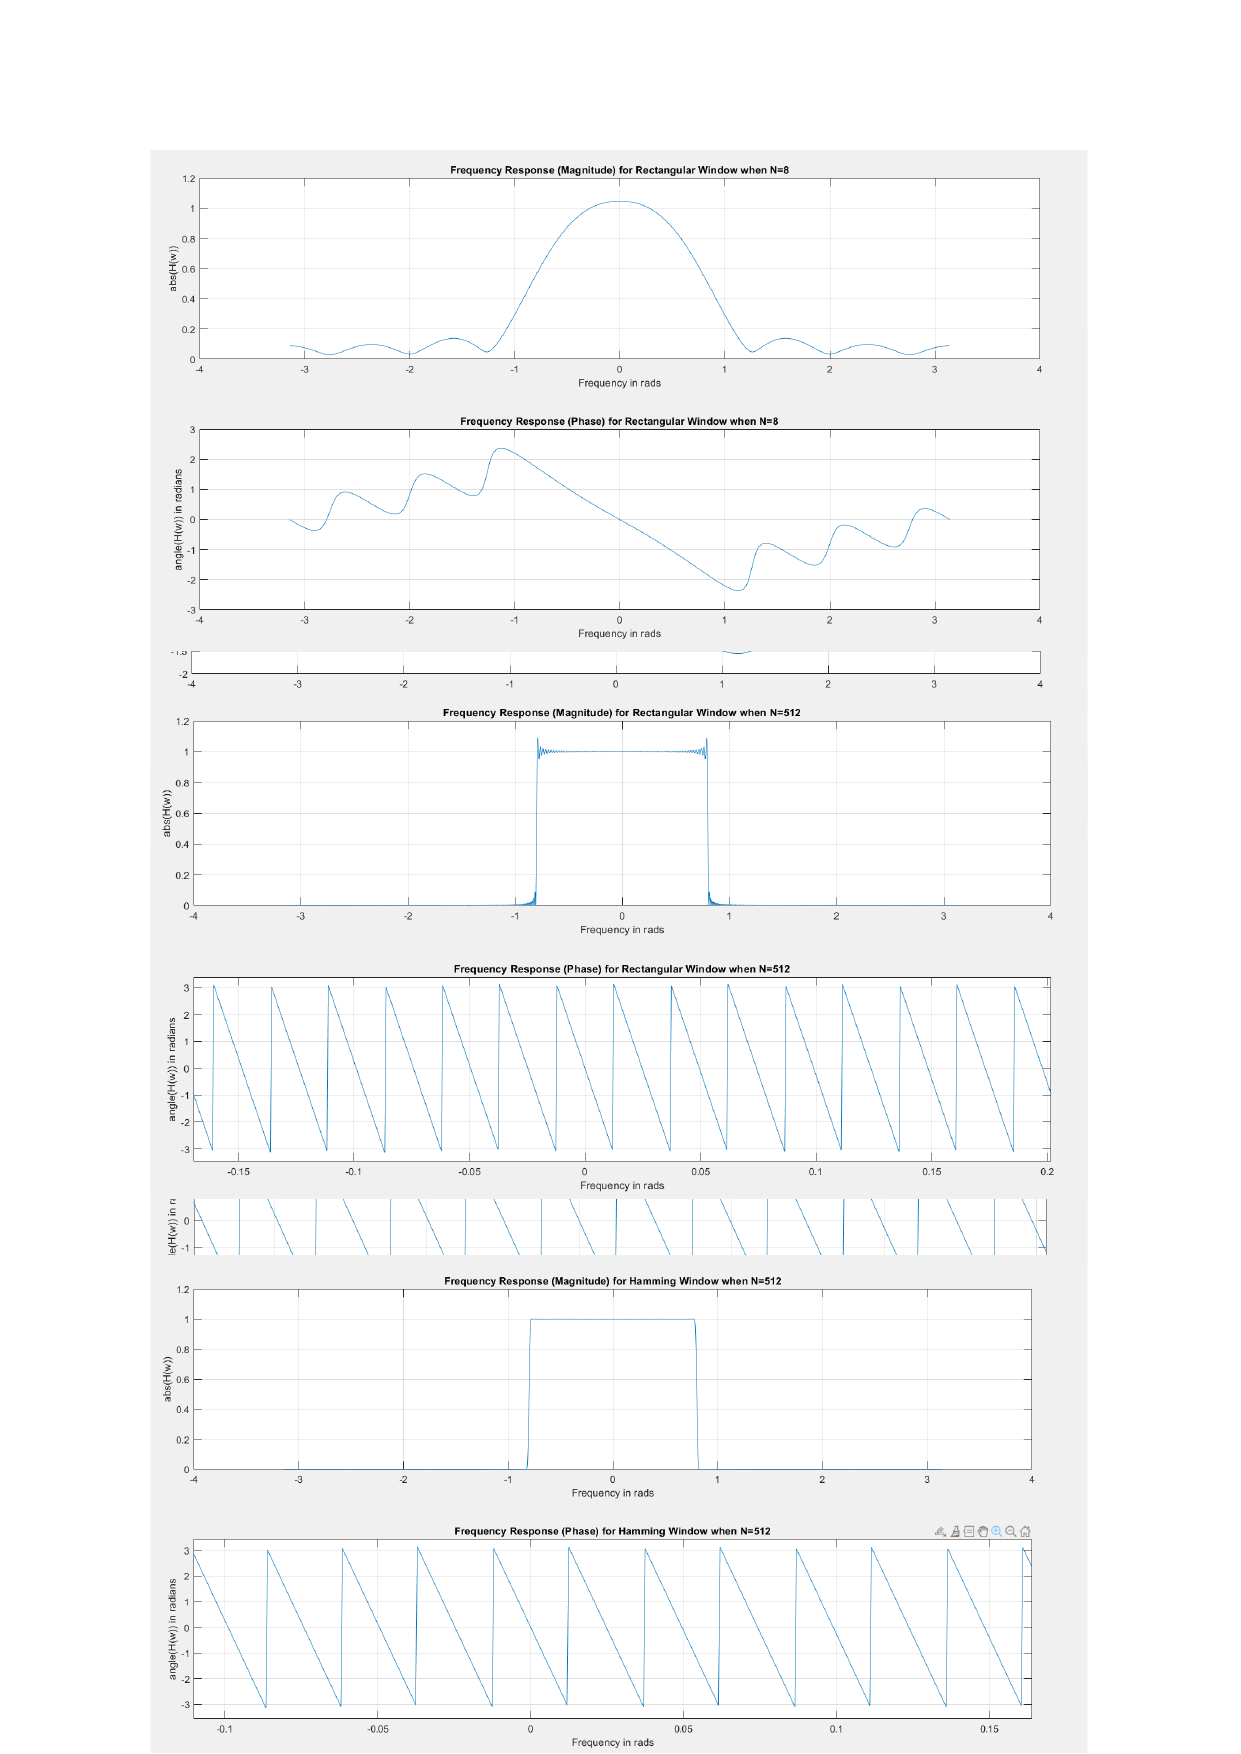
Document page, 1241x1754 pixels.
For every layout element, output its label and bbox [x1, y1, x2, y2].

picture [150, 150, 1087, 1753]
